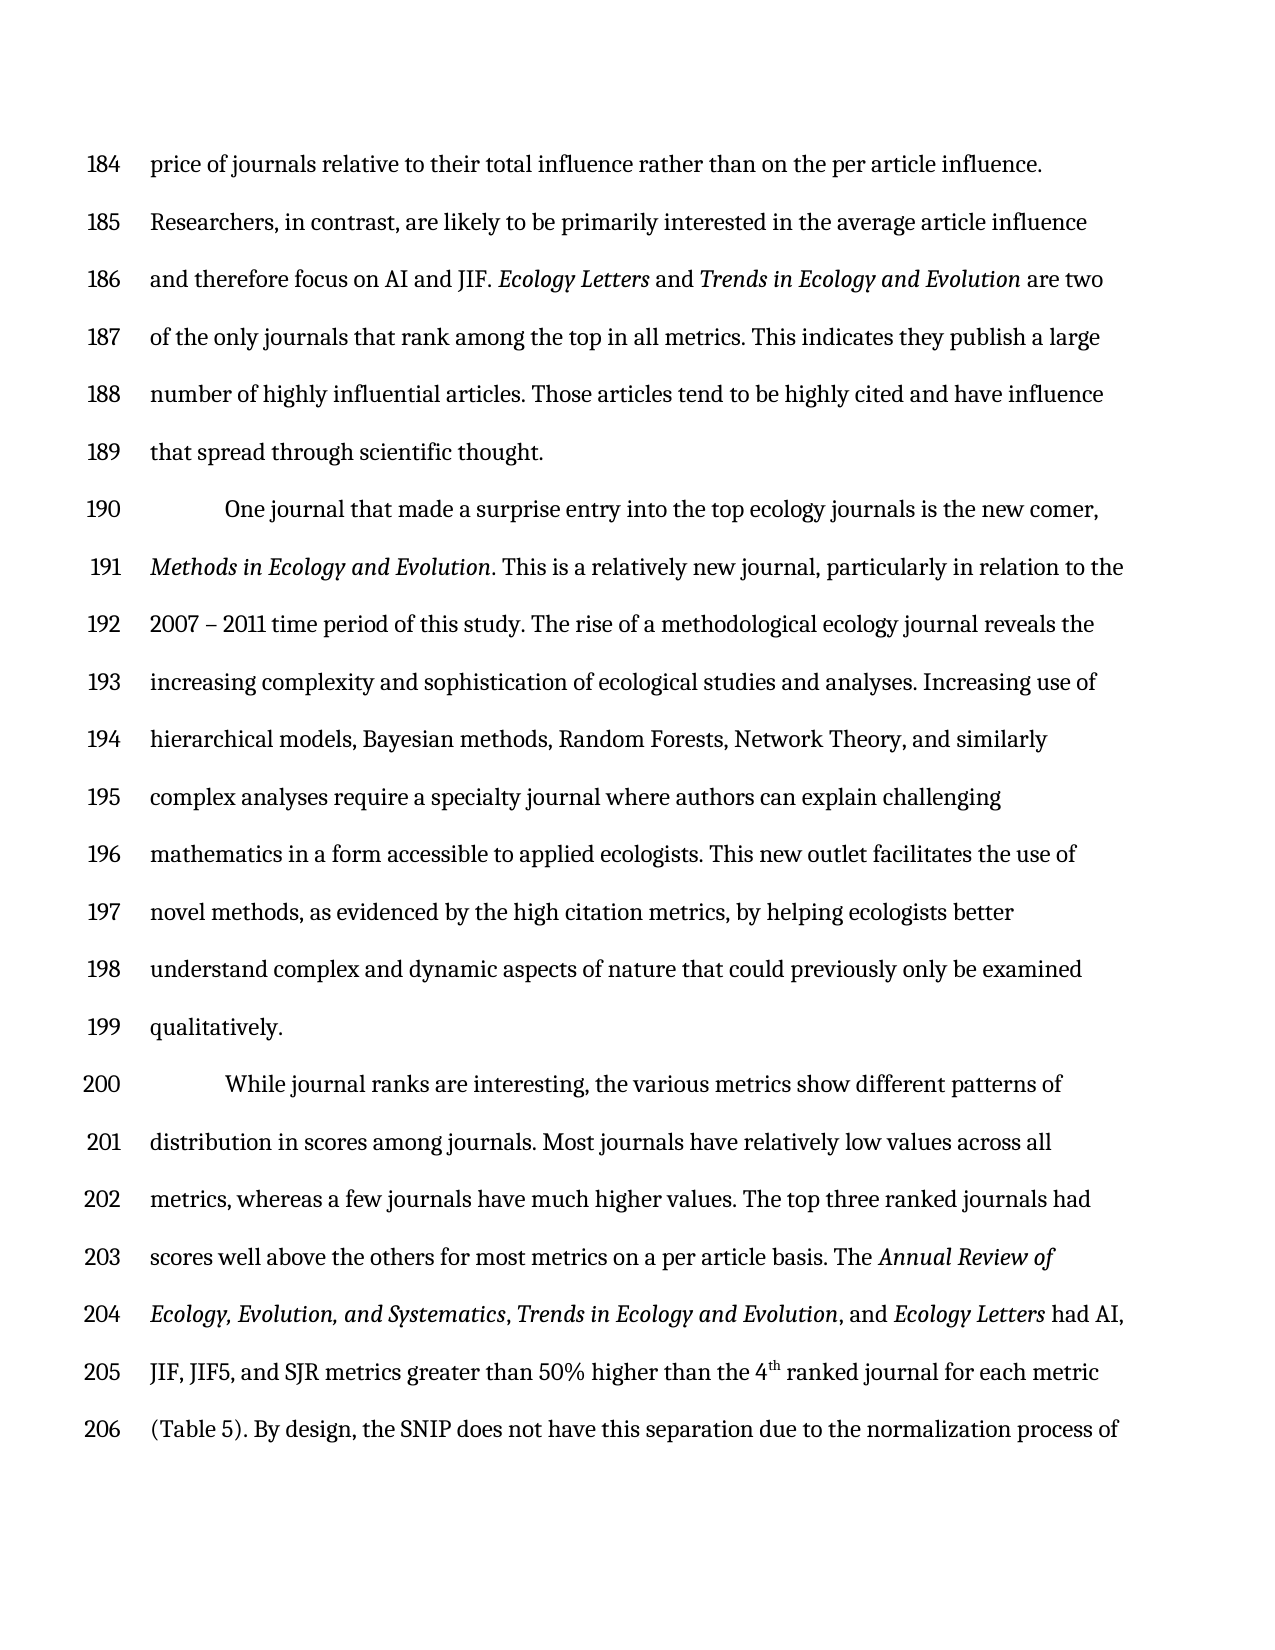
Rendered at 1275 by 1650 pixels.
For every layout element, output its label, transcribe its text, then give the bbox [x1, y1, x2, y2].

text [150, 150, 1125, 466]
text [150, 1070, 1125, 1444]
text One journal that made a surprise entry into the top ecology journals is the new comer, Methods in Ecology and Evolution. This is a relatively new journal, particularly in relation to the 2007 – 2011 time period of this study. The rise of a methodological ecology journal reveals the increasing complexity and sophistication of ecological studies and analyses. Increasing use of hierarchical models, Bayesian methods, Random Forests, Network Theory, and similarly complex analyses require a specialty journal where authors can explain challenging mathematics in a form accessible to applied ecologists. This new outlet facilitates the use of novel methods, as evidenced by the high citation metrics, by helping ecologists better understand complex and dynamic aspects of nature that could previously only be examined qualitatively. [150, 495, 1125, 1041]
